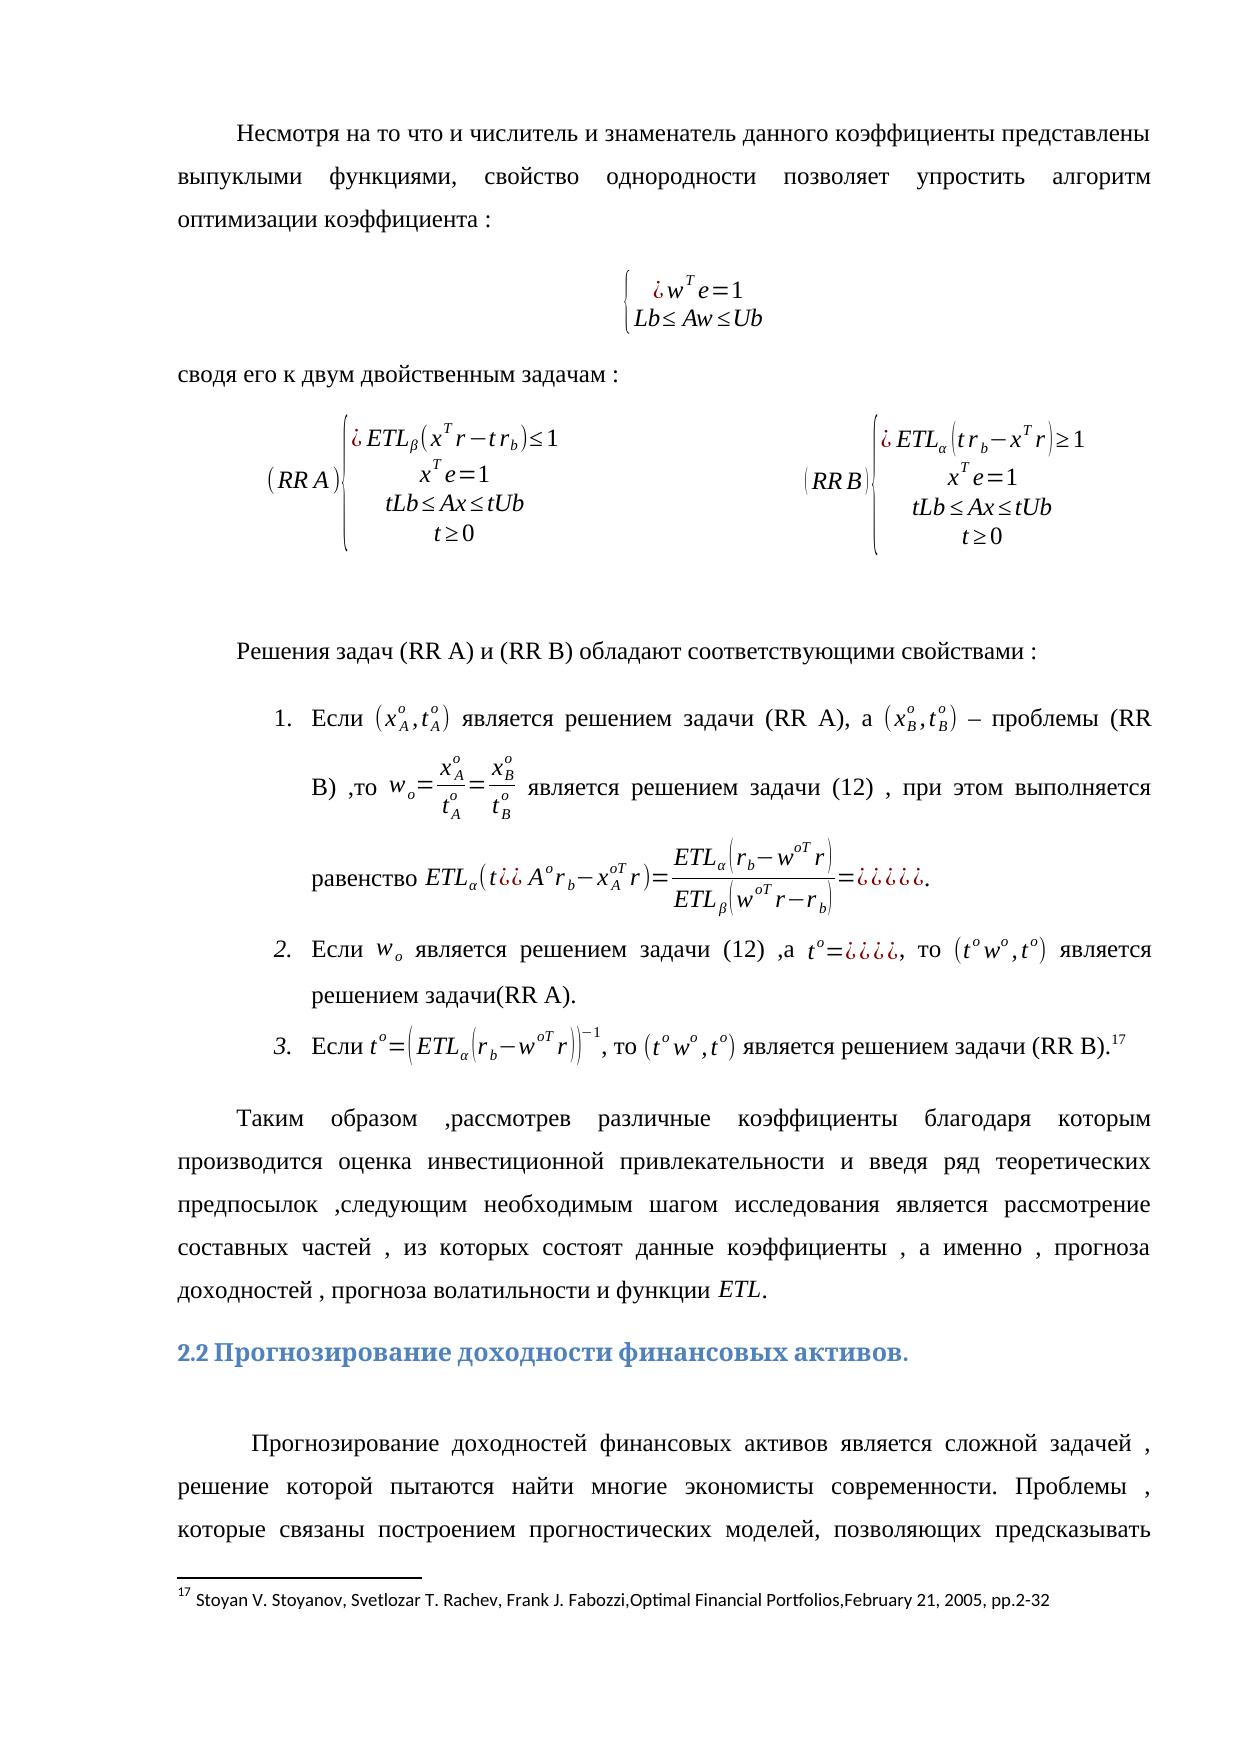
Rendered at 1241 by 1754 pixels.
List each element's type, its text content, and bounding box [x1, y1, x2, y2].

text Решения задач (RR A) и (RR B) обладают соответствующими свойствами : [177, 636, 1152, 665]
list Если является решением задачи (RR A), а – проблемы (RR B) ,то является решением задачи (12) , при этом выполняется равенство . [274, 700, 1152, 918]
text Несмотря на то что и числитель и знаменатель данного коэффициенты представлены выпуклыми функциями, свойство однородности позволяет упростить алгоритм оптимизации коэффициента : [177, 118, 1152, 233]
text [177, 1428, 1152, 1543]
list Если является решением задачи (12) ,а , то является решением задачи(RR A). [274, 932, 1152, 1008]
text сводя его к двум двойственным задачам : [177, 359, 1152, 388]
subtitle 2.2 Прогнозирование доходности финансовых активов. [177, 1339, 1152, 1368]
list Если , то является решением задачи (RR B). [274, 1023, 1152, 1067]
text Таким образом ,рассмотрев различные коэффициенты благодаря которым производится оценка инвестиционной привлекательности и введя ряд теоретических предпосылок ,следующим необходимым шагом исследования является рассмотрение составных частей , из которых состоят данные коэффициенты , а именно , прогноза доходностей , прогноза волатильности и функции . [177, 1103, 1152, 1304]
